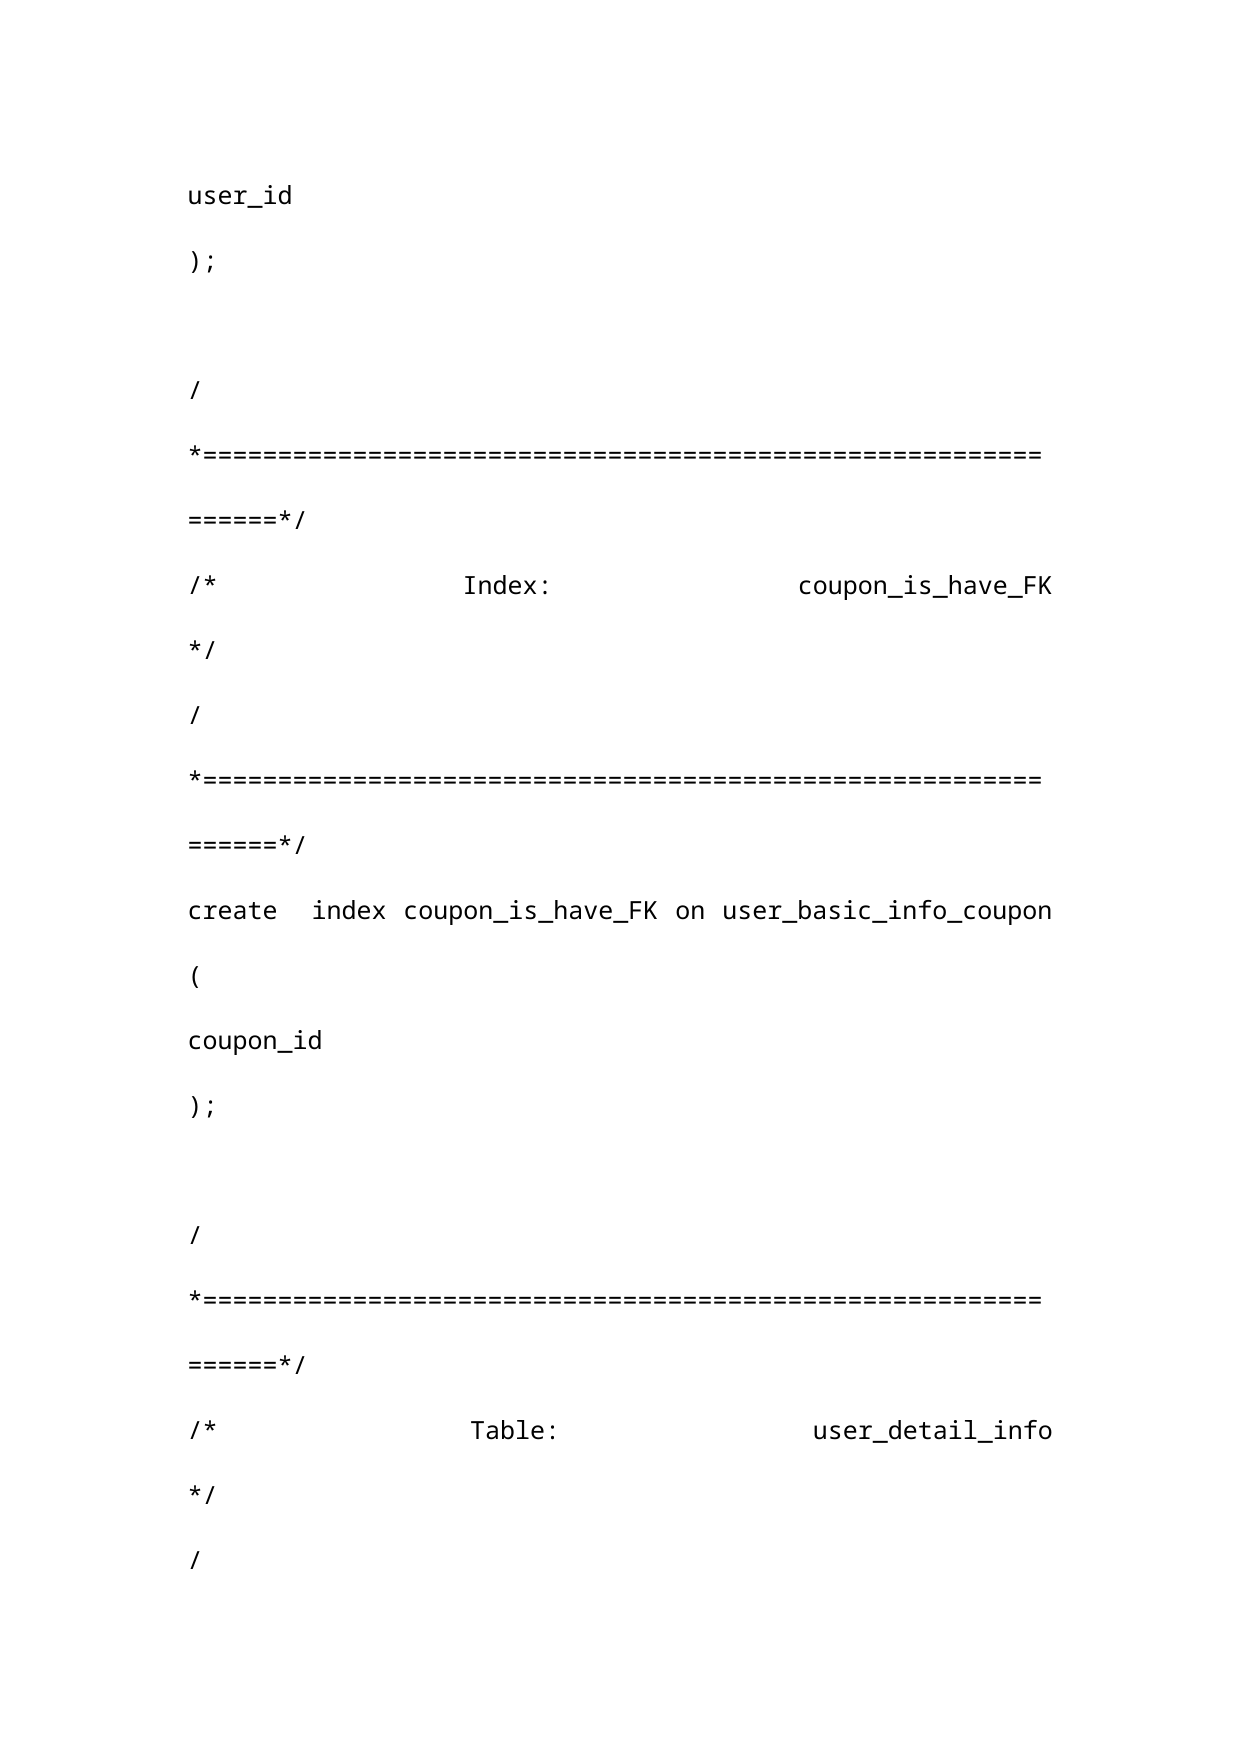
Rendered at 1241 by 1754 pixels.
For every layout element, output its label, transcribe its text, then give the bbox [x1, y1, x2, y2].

text ); [187, 227, 1053, 292]
text /*==============================================================*/ [187, 682, 1053, 877]
text user_id [187, 162, 1053, 227]
text create index coupon_is_have_FK on user_basic_info_coupon ( [187, 877, 1053, 1007]
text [187, 1527, 1053, 1592]
text /* Table: user_detail_info */ [187, 1397, 1053, 1527]
text ); [187, 1072, 1053, 1137]
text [187, 357, 1053, 552]
text coupon_id [187, 1007, 1053, 1072]
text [187, 1202, 1053, 1397]
text /* Index: coupon_is_have_FK */ [187, 552, 1053, 682]
